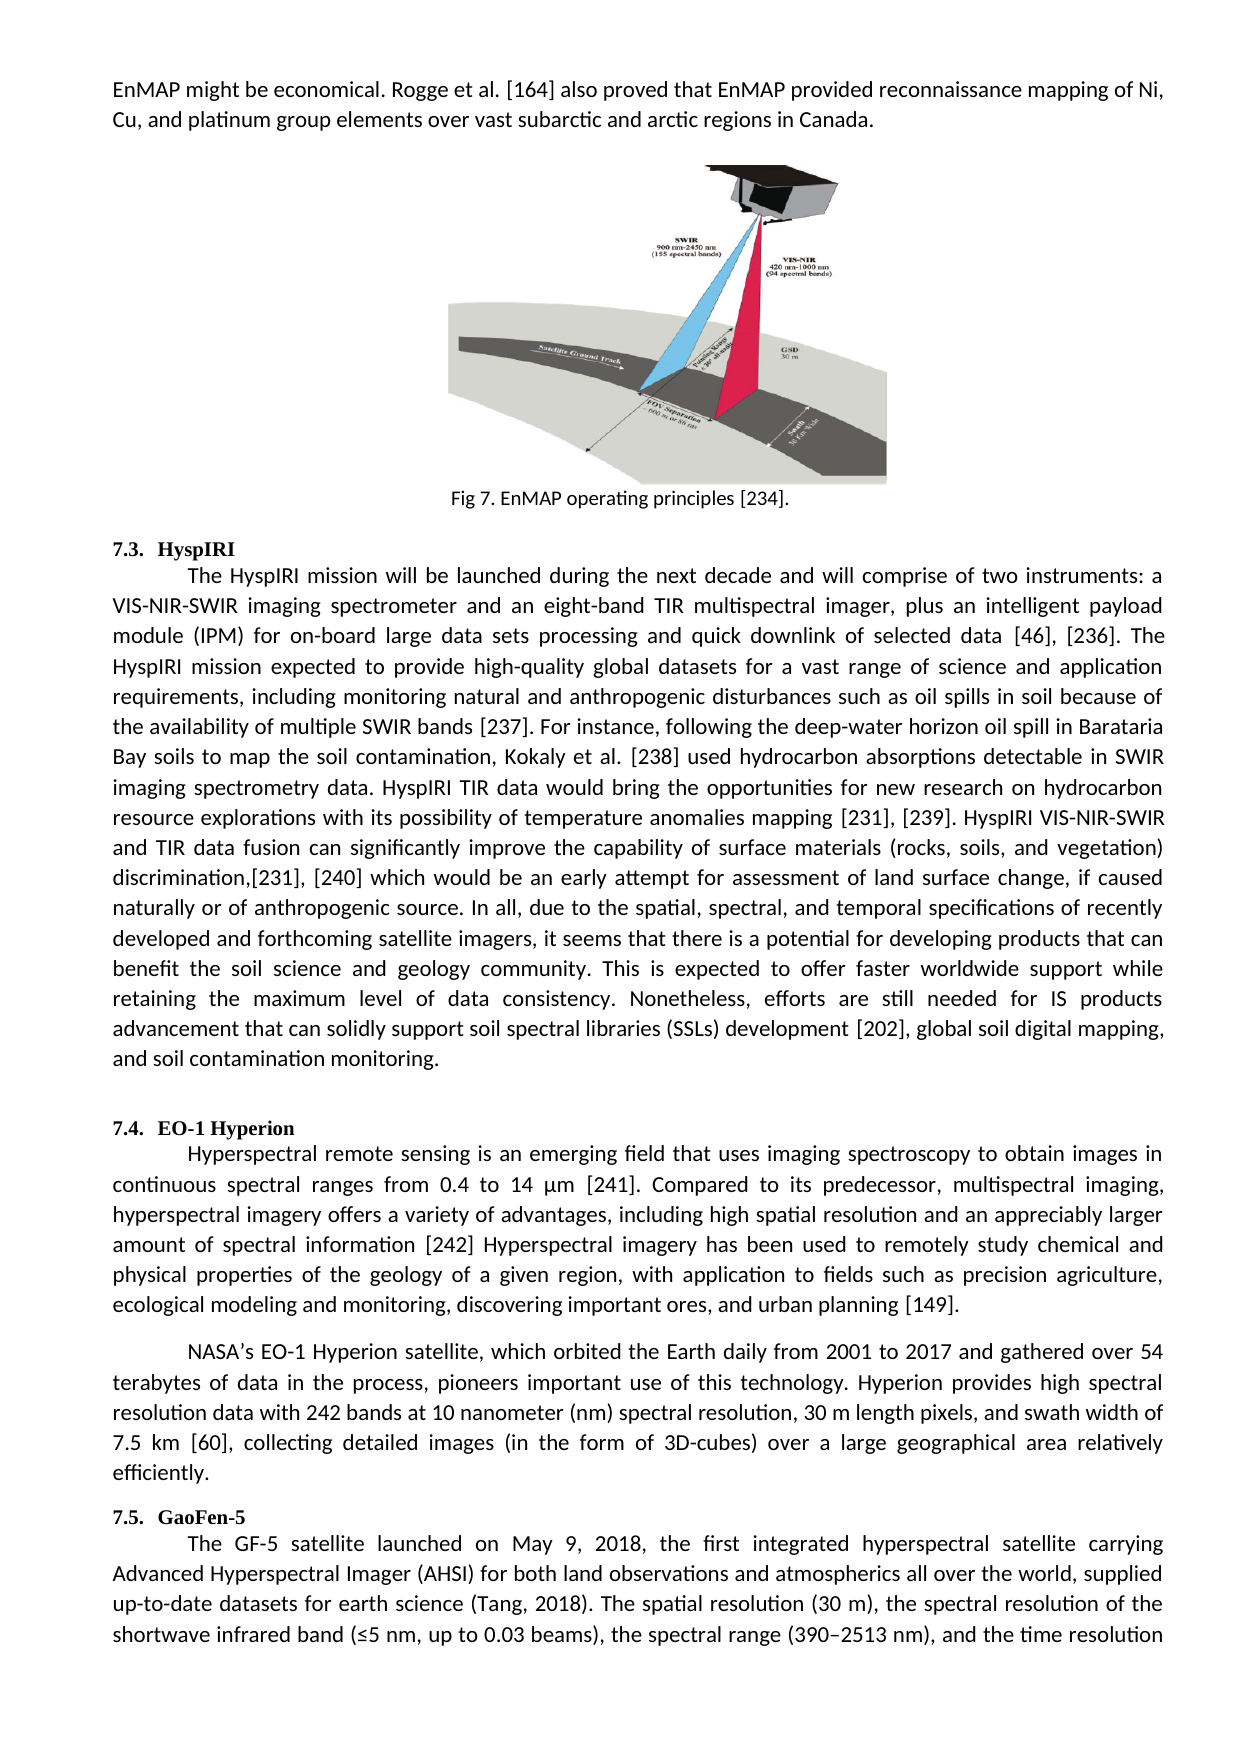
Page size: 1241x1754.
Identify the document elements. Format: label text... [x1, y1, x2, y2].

list GaoFen-5 [112, 1505, 1165, 1529]
picture [389, 152, 888, 486]
text Fig 7. EnMAP operating principles [234]. [75, 486, 1165, 511]
text The HyspIRI mission will be launched during the next decade and will comprise of two instruments: a VIS-NIR-SWIR imaging spectrometer and an eight-band TIR multispectral imager, plus an intelligent payload module (IPM) for on-board large data sets processing and quick downlink of selected data [46], [236]. The HyspIRI mission expected to provide high-quality global datasets for a vast range of science and application requirements, including monitoring natural and anthropogenic disturbances such as oil spills in soil because of the availability of multiple SWIR bands [237]. For instance, following the deep-water horizon oil spill in Barataria Bay soils to map the soil contamination, Kokaly et al. [238] used hydrocarbon absorptions detectable in SWIR imaging spectrometry data. HyspIRI TIR data would bring the opportunities for new research on hydrocarbon resource explorations with its possibility of temperature anomalies mapping [231], [239]. HyspIRI VIS-NIR-SWIR and TIR data fusion can significantly improve the capability of surface materials (rocks, soils, and vegetation) discrimination,[231], [240] which would be an early attempt for assessment of land surface change, if caused naturally or of anthropogenic source. In all, due to the spatial, spectral, and temporal specifications of recently developed and forthcoming satellite imagers, it seems that there is a potential for developing products that can benefit the soil science and geology community. This is expected to offer faster worldwide support while retaining the maximum level of data consistency. Nonetheless, efforts are still needed for IS products advancement that can solidly support soil spectral libraries (SSLs) development [202], global soil digital mapping, and soil contamination monitoring. [112, 561, 1165, 1072]
list HyspIRI [112, 537, 1165, 561]
text NASA’s EO-1 Hyperion satellite, which orbited the Earth daily from 2001 to 2017 and gathered over 54 terabytes of data in the process, pioneers important use of this technology. Hyperion provides high spectral resolution data with 242 bands at 10 nanometer (nm) spectral resolution, 30 m length pixels, and swath width of 7.5 km [60], collecting detailed images (in the form of 3D-cubes) over a large geographical area relatively efficiently. [112, 1337, 1165, 1486]
text Hyperspectral remote sensing is an emerging field that uses imaging spectroscopy to obtain images in continuous spectral ranges from 0.4 to 14 μm [241]. Compared to its predecessor, multispectral imaging, hyperspectral imagery offers a variety of advantages, including high spatial resolution and an appreciably larger amount of spectral information [242] Hyperspectral imagery has been used to remotely study chemical and physical properties of the geology of a given region, with application to fields such as precision agriculture, ecological modeling and monitoring, discovering important ores, and urban planning [149]. [112, 1139, 1165, 1318]
list EO-1 Hyperion [112, 1115, 1165, 1139]
